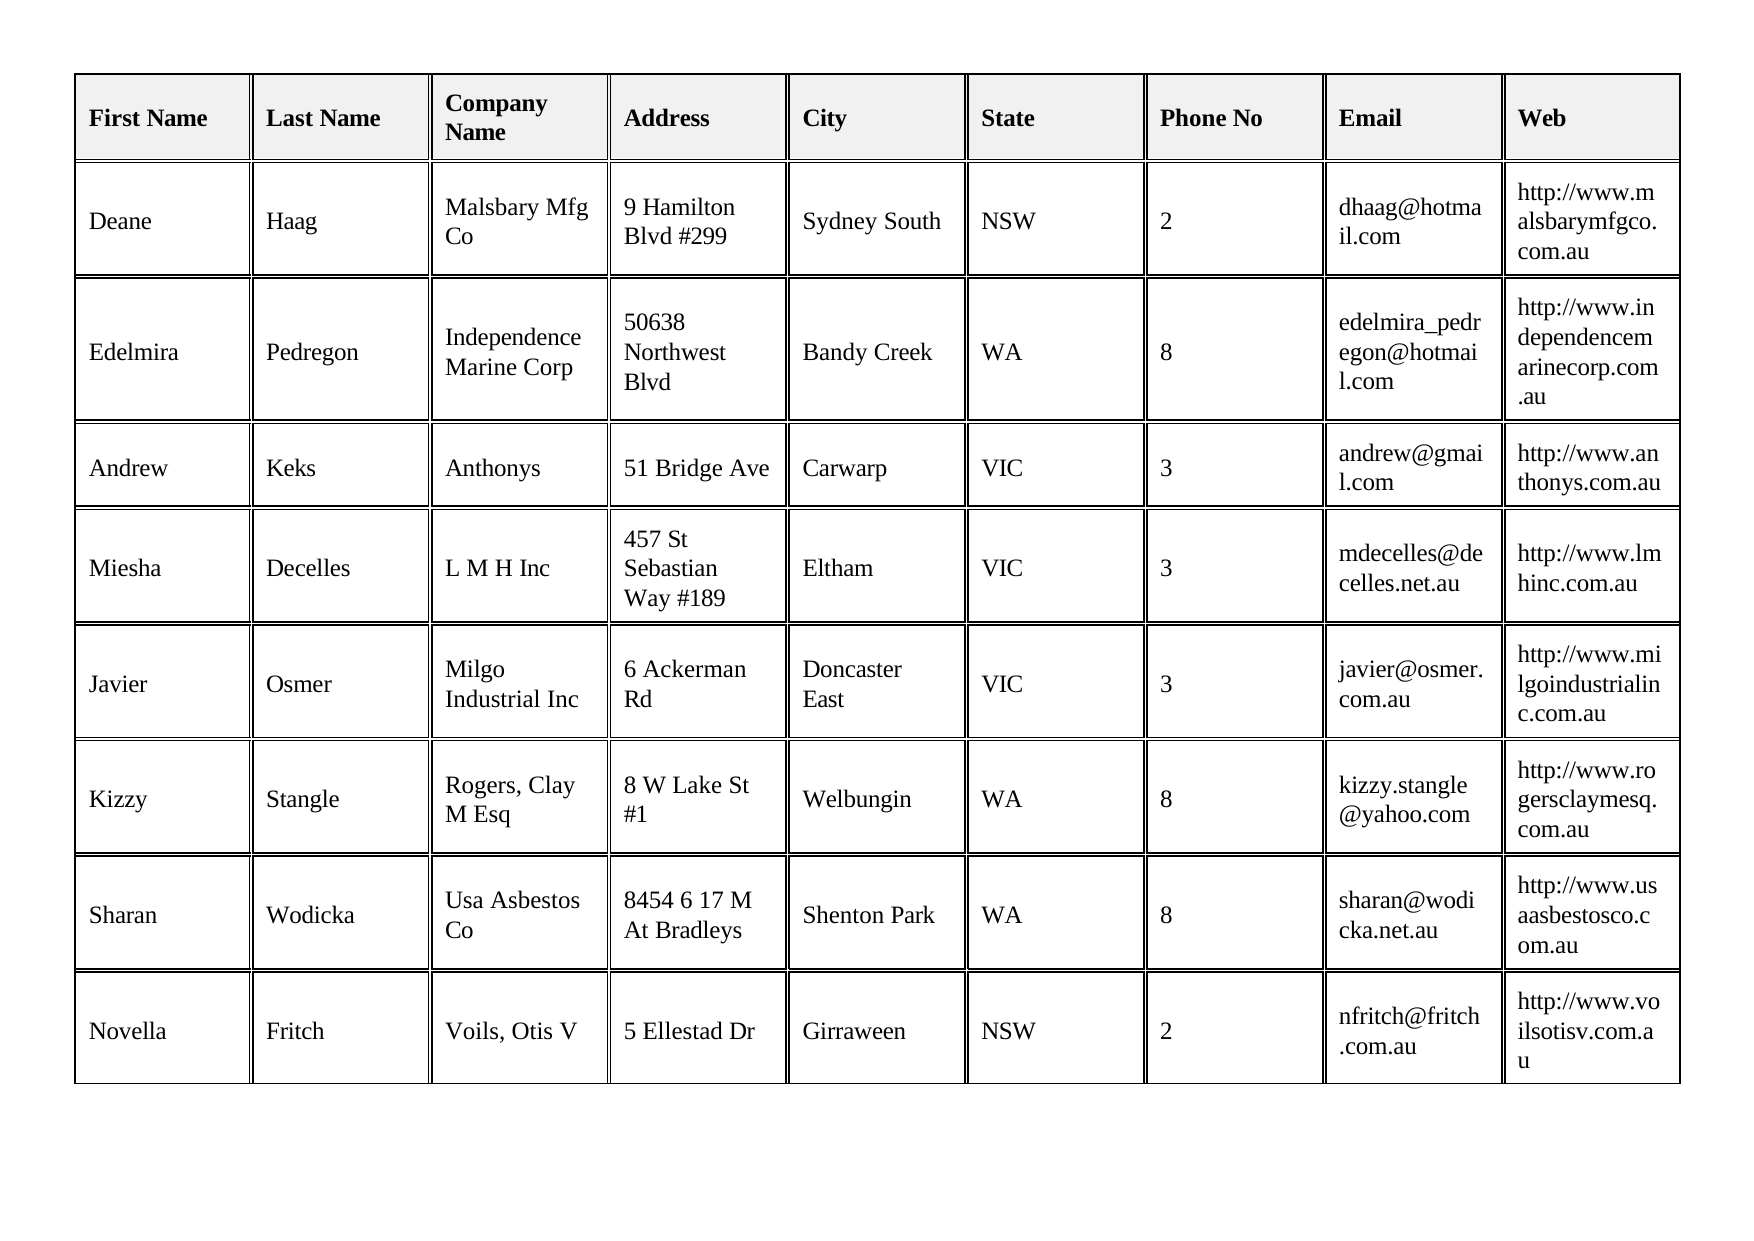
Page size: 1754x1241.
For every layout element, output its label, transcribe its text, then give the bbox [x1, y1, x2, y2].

table_cell 9 Hamilton Blvd #299 [611, 163, 785, 274]
table_cell Anthonys [433, 424, 607, 505]
table_cell Usa Asbestos Co [433, 857, 607, 968]
table_cell Decelles [254, 510, 428, 621]
table_cell 8454 6 17 M At Bradleys [611, 857, 785, 968]
table_cell sharan@wodi cka.net.au [1327, 857, 1501, 968]
table_cell Pedregon [254, 279, 428, 419]
table_cell mdecelles@de celles.net.au [1327, 510, 1501, 621]
table_cell Edelmira [76, 279, 249, 419]
table_header City [790, 75, 964, 158]
table_cell Girraween [790, 973, 964, 1083]
table_cell 8 [1148, 279, 1322, 419]
table_cell http://www.us aasbestosco.c om.au [1506, 857, 1679, 968]
table_cell NSW [969, 163, 1143, 274]
table_cell Deane [76, 163, 249, 274]
table_cell Kizzy [76, 741, 249, 852]
table_cell Andrew [76, 424, 249, 505]
table_cell Javier [76, 626, 249, 737]
table_cell Bandy Creek [790, 279, 964, 419]
table_cell Keks [254, 424, 428, 505]
table_header Phone No [1148, 75, 1322, 158]
table_cell 8 W Lake St #1 [611, 741, 785, 852]
table_cell 8 [1148, 741, 1322, 852]
table_cell Voils, Otis V [433, 973, 607, 1083]
table_cell http://www.mi lgoindustrialin c.com.au [1506, 626, 1679, 737]
table_cell Eltham [790, 510, 964, 621]
table_cell L M H Inc [433, 510, 607, 621]
table_cell WA [969, 857, 1143, 968]
table_header Last Name [254, 75, 428, 158]
table_cell Doncaster East [790, 626, 964, 737]
table_cell VIC [969, 626, 1143, 737]
table_header Company Name [433, 75, 607, 158]
table_cell Rogers, Clay M Esq [433, 741, 607, 852]
table_cell WA [969, 279, 1143, 419]
table_cell Independence Marine Corp [433, 279, 607, 419]
table_cell http://www.in dependencem arinecorp.com .au [1506, 279, 1679, 419]
table_cell javier@osmer. com.au [1327, 626, 1501, 737]
table_cell Welbungin [790, 741, 964, 852]
table_cell VIC [969, 424, 1143, 505]
table_cell http://www.vo ilsotisv.com.a u [1506, 973, 1679, 1083]
table_cell dhaag@hotma il.com [1327, 163, 1501, 274]
table_header State [969, 75, 1143, 158]
table_cell NSW [969, 973, 1143, 1083]
table_cell Sydney South [790, 163, 964, 274]
table_cell 2 [1148, 163, 1322, 274]
table_cell nfritch@fritch .com.au [1327, 973, 1501, 1083]
table_cell WA [969, 741, 1143, 852]
table_cell 3 [1148, 510, 1322, 621]
table_cell kizzy.stangle @yahoo.com [1327, 741, 1501, 852]
table_cell Stangle [254, 741, 428, 852]
table_cell Osmer [254, 626, 428, 737]
table_cell edelmira_pedr egon@hotmai l.com [1327, 279, 1501, 419]
table_header Address [611, 75, 785, 158]
table_cell 2 [1148, 973, 1322, 1083]
table_cell http://www.an thonys.com.au [1506, 424, 1679, 505]
table_cell Miesha [76, 510, 249, 621]
table_header Email [1327, 75, 1501, 158]
table_cell Milgo Industrial Inc [433, 626, 607, 737]
table_cell 6 Ackerman Rd [611, 626, 785, 737]
table_cell Wodicka [254, 857, 428, 968]
table_cell 457 St Sebastian Way #189 [611, 510, 785, 621]
table_cell 3 [1148, 626, 1322, 737]
table_cell 5 Ellestad Dr [611, 973, 785, 1083]
table_cell Haag [254, 163, 428, 274]
table_header Web [1506, 75, 1679, 158]
table_cell http://www.lm hinc.com.au [1506, 510, 1679, 621]
table_cell andrew@gmai l.com [1327, 424, 1501, 505]
table_cell VIC [969, 510, 1143, 621]
table_cell http://www.ro gersclaymesq. com.au [1506, 741, 1679, 852]
table_cell Novella [76, 973, 249, 1083]
table_cell http://www.m alsbarymfgco. com.au [1506, 163, 1679, 274]
table_cell Sharan [76, 857, 249, 968]
table_cell Carwarp [790, 424, 964, 505]
table_cell Fritch [254, 973, 428, 1083]
table_header First Name [76, 75, 249, 158]
table_cell 50638 Northwest Blvd [611, 279, 785, 419]
table_cell Malsbary Mfg Co [433, 163, 607, 274]
table_cell 51 Bridge Ave [611, 424, 785, 505]
table_cell Shenton Park [790, 857, 964, 968]
table_cell 3 [1148, 424, 1322, 505]
table_cell 8 [1148, 857, 1322, 968]
